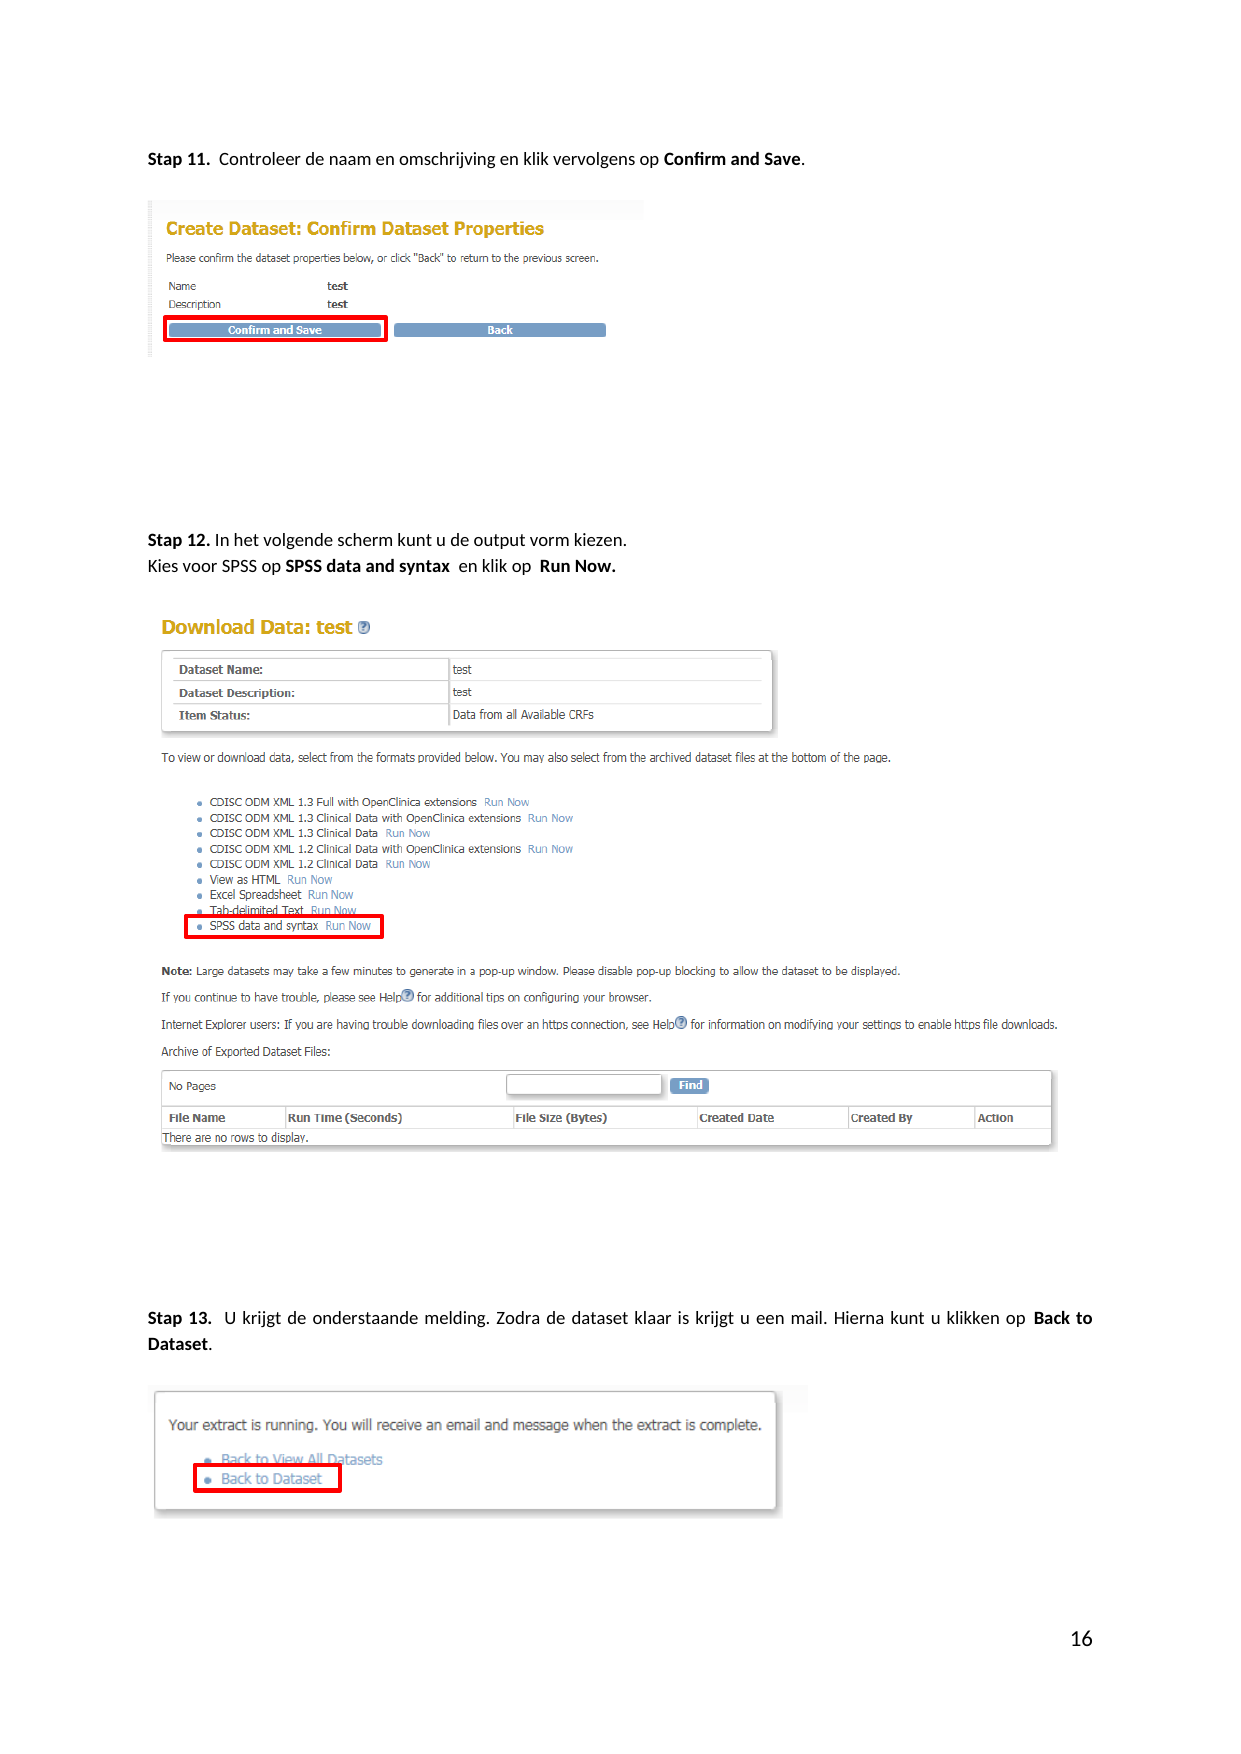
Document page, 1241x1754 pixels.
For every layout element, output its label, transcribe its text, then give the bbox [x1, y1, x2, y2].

text Stap 11. Controleer de naam en omschrijving en klik vervolgens op Confirm and Save. [148, 148, 1093, 171]
text Kies voor SPSS op SPSS data and syntax en klik op Run Now. [148, 554, 1093, 577]
picture [147, 607, 1093, 1171]
picture [147, 1385, 808, 1533]
text Stap 13. U krijgt de onderstaande melding. Zodra de dataset klaar is krijgt u een mail. Hierna kunt u klikken op Back to Dataset. [148, 1306, 1093, 1356]
text Stap 12. In het volgende scherm kunt u de output vorm kiezen. [148, 528, 1093, 551]
picture [147, 200, 644, 357]
